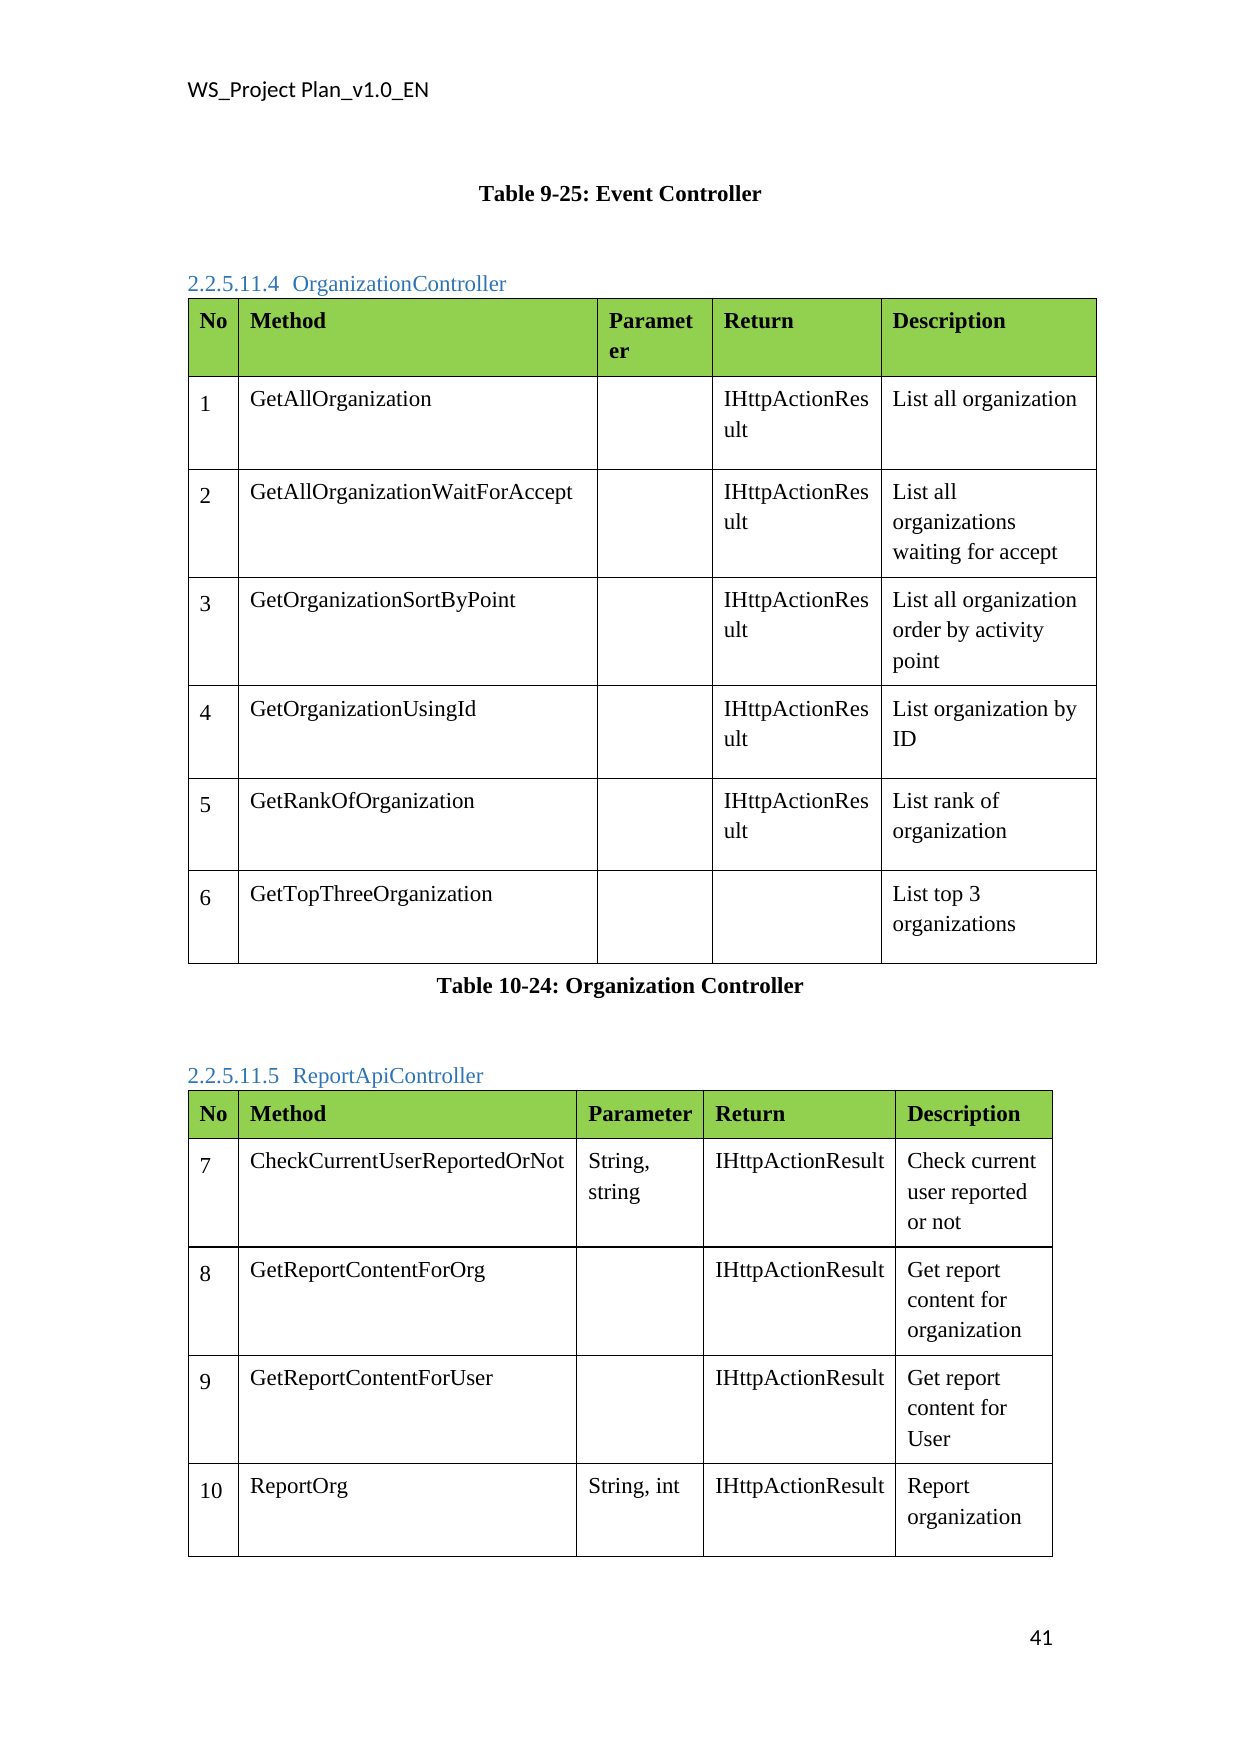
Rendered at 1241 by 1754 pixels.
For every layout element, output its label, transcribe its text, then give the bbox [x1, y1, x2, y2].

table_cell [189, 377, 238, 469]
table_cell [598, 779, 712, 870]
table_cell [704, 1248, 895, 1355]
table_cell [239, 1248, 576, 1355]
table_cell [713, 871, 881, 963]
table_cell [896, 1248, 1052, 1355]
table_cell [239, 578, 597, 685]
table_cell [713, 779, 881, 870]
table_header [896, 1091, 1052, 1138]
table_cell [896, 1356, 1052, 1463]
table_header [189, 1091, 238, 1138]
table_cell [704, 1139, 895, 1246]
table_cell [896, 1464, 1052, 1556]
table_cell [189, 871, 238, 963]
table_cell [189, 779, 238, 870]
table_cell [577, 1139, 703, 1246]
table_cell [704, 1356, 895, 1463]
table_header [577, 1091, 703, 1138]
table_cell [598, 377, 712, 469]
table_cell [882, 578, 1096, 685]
subtitle OrganizationController [187, 269, 1053, 296]
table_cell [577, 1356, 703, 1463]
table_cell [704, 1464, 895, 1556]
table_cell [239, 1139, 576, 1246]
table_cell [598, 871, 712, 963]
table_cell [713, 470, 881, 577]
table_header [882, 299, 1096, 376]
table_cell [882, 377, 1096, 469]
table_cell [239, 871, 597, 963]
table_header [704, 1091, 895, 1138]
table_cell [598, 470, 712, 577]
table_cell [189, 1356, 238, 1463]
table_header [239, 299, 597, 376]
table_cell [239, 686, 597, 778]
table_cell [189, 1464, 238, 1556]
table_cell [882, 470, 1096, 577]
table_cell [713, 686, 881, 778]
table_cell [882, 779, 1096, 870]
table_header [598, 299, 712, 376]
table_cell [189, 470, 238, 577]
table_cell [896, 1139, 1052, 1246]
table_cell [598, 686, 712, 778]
subtitle ReportApiController [187, 1062, 1053, 1088]
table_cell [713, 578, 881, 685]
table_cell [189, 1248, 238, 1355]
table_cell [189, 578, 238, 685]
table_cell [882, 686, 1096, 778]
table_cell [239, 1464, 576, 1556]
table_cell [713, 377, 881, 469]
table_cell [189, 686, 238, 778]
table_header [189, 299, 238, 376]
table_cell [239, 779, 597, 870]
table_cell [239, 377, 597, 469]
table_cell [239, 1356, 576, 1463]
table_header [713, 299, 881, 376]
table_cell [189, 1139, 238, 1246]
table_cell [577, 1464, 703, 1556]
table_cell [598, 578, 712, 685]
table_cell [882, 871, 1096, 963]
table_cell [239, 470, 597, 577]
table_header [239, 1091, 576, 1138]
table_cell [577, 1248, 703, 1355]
